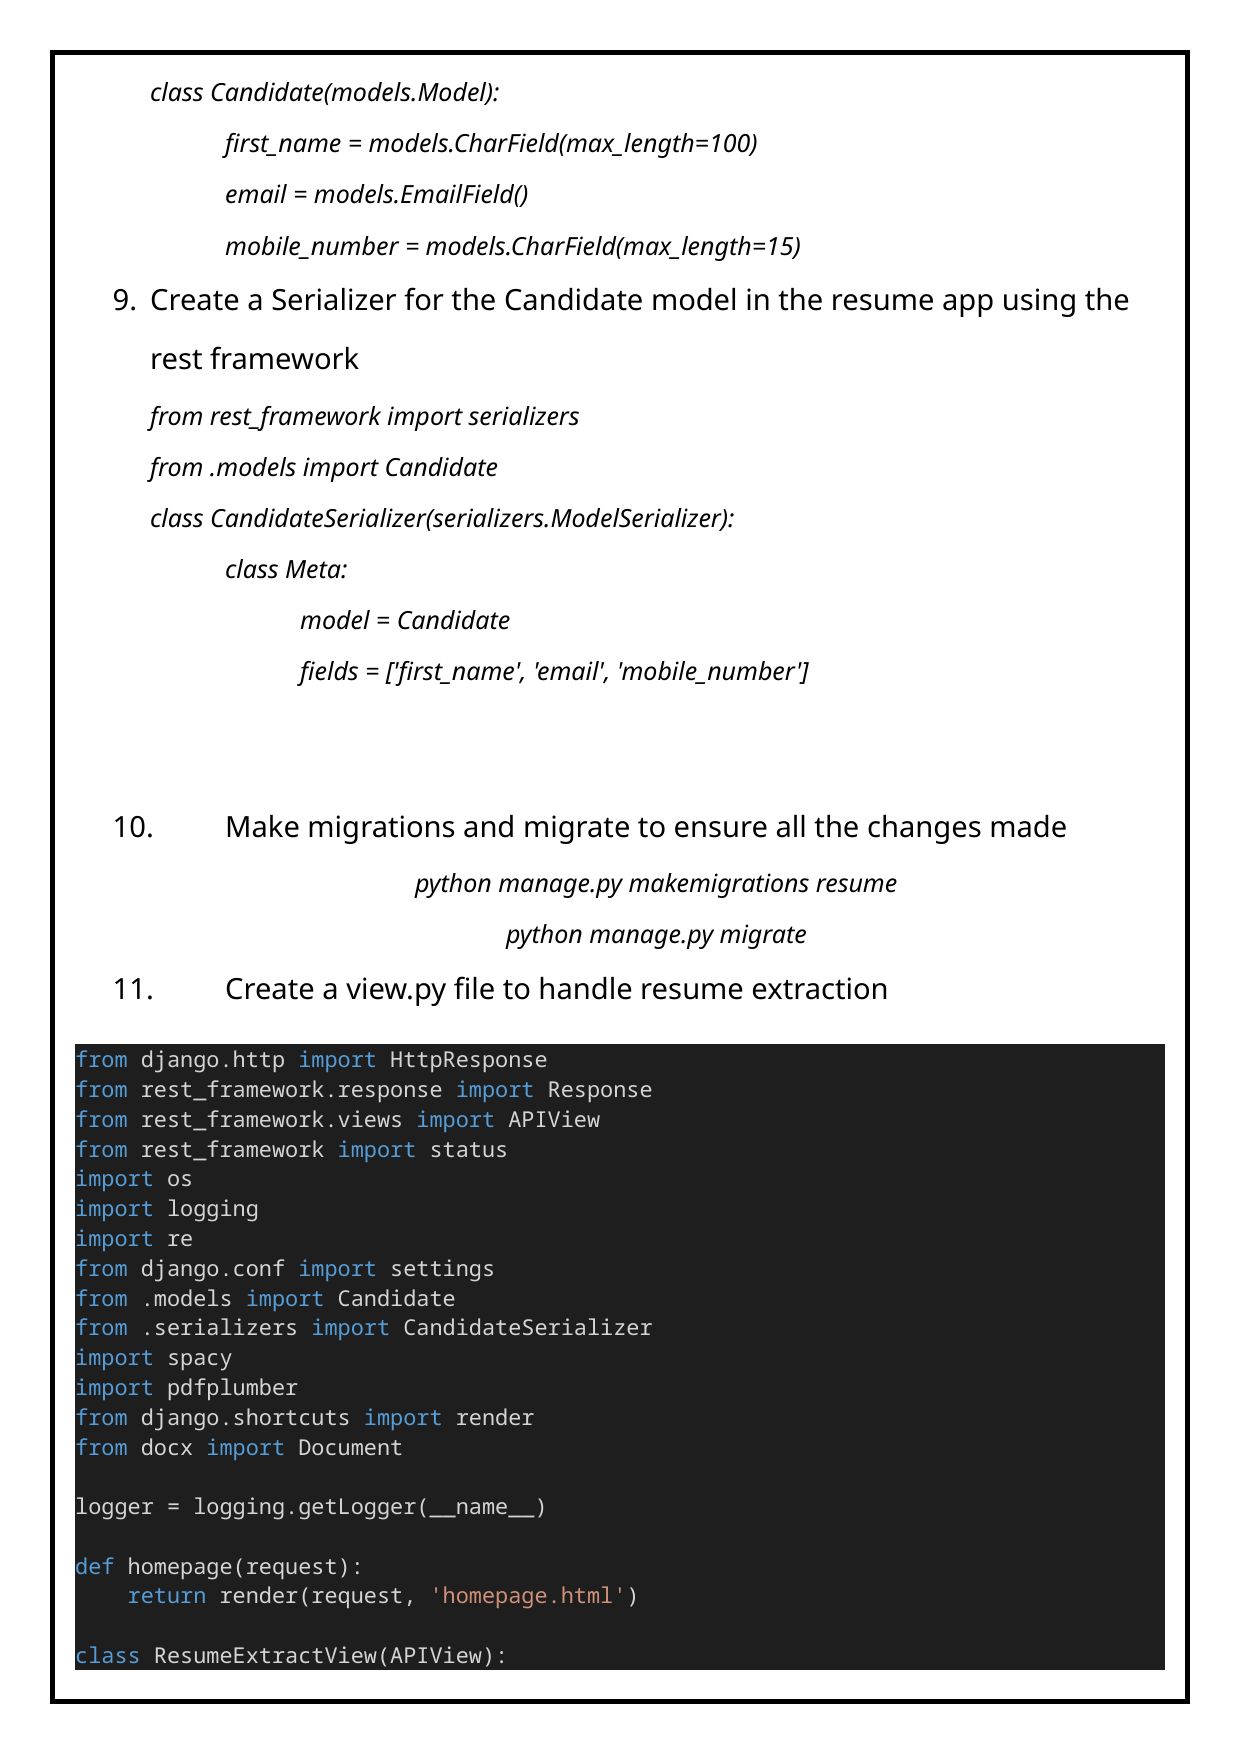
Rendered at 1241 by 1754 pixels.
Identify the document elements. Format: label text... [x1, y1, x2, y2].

text from .models import Candidate [75, 1282, 1165, 1312]
text from rest_framework.response import Response [75, 1074, 1165, 1104]
text class ResumeExtractView(APIView): [75, 1640, 1165, 1670]
list class Candidate(models.Model): [150, 75, 1165, 109]
list class Meta: [225, 551, 1165, 585]
list mobile_number = models.CharField(max_length=15) [225, 228, 1165, 262]
text import os [75, 1163, 1165, 1193]
list class CandidateSerializer(serializers.ModelSerializer): [150, 500, 1165, 534]
text from docx import Document [75, 1431, 1165, 1461]
list from rest_framework import serializers [150, 398, 1165, 432]
text import pdfplumber [75, 1372, 1165, 1402]
list python manage.py migrate [150, 917, 1165, 951]
list email = models.EmailField() [225, 177, 1165, 211]
text logger = logging.getLogger(__name__) [75, 1491, 1165, 1521]
list first_name = models.CharField(max_length=100) [225, 126, 1165, 160]
text return render(request, 'homepage.html') [75, 1580, 1165, 1610]
list model = Candidate [300, 602, 1165, 636]
text from rest_framework.views import APIView [75, 1104, 1165, 1133]
list Create a Serializer for the Candidate model in the resume app using the rest framework [112, 279, 1165, 378]
text from django.shortcuts import render [75, 1402, 1165, 1431]
text from .serializers import CandidateSerializer [75, 1312, 1165, 1342]
text import logging [75, 1193, 1165, 1223]
text def homepage(request): [75, 1551, 1165, 1580]
list Make migrations and migrate to ensure all the changes made [112, 806, 1165, 846]
list from .models import Candidate [150, 449, 1165, 483]
text from django.http import HttpResponse [75, 1044, 1165, 1074]
list fields = ['first_name', 'email', 'mobile_number'] [300, 653, 1165, 687]
list Create a view.py file to handle resume extraction [112, 968, 1165, 1008]
text from django.conf import settings [75, 1253, 1165, 1282]
text from rest_framework import status [75, 1133, 1165, 1163]
text import spacy [75, 1342, 1165, 1372]
text import re [75, 1223, 1165, 1253]
list python manage.py makemigrations resume [150, 866, 1165, 900]
